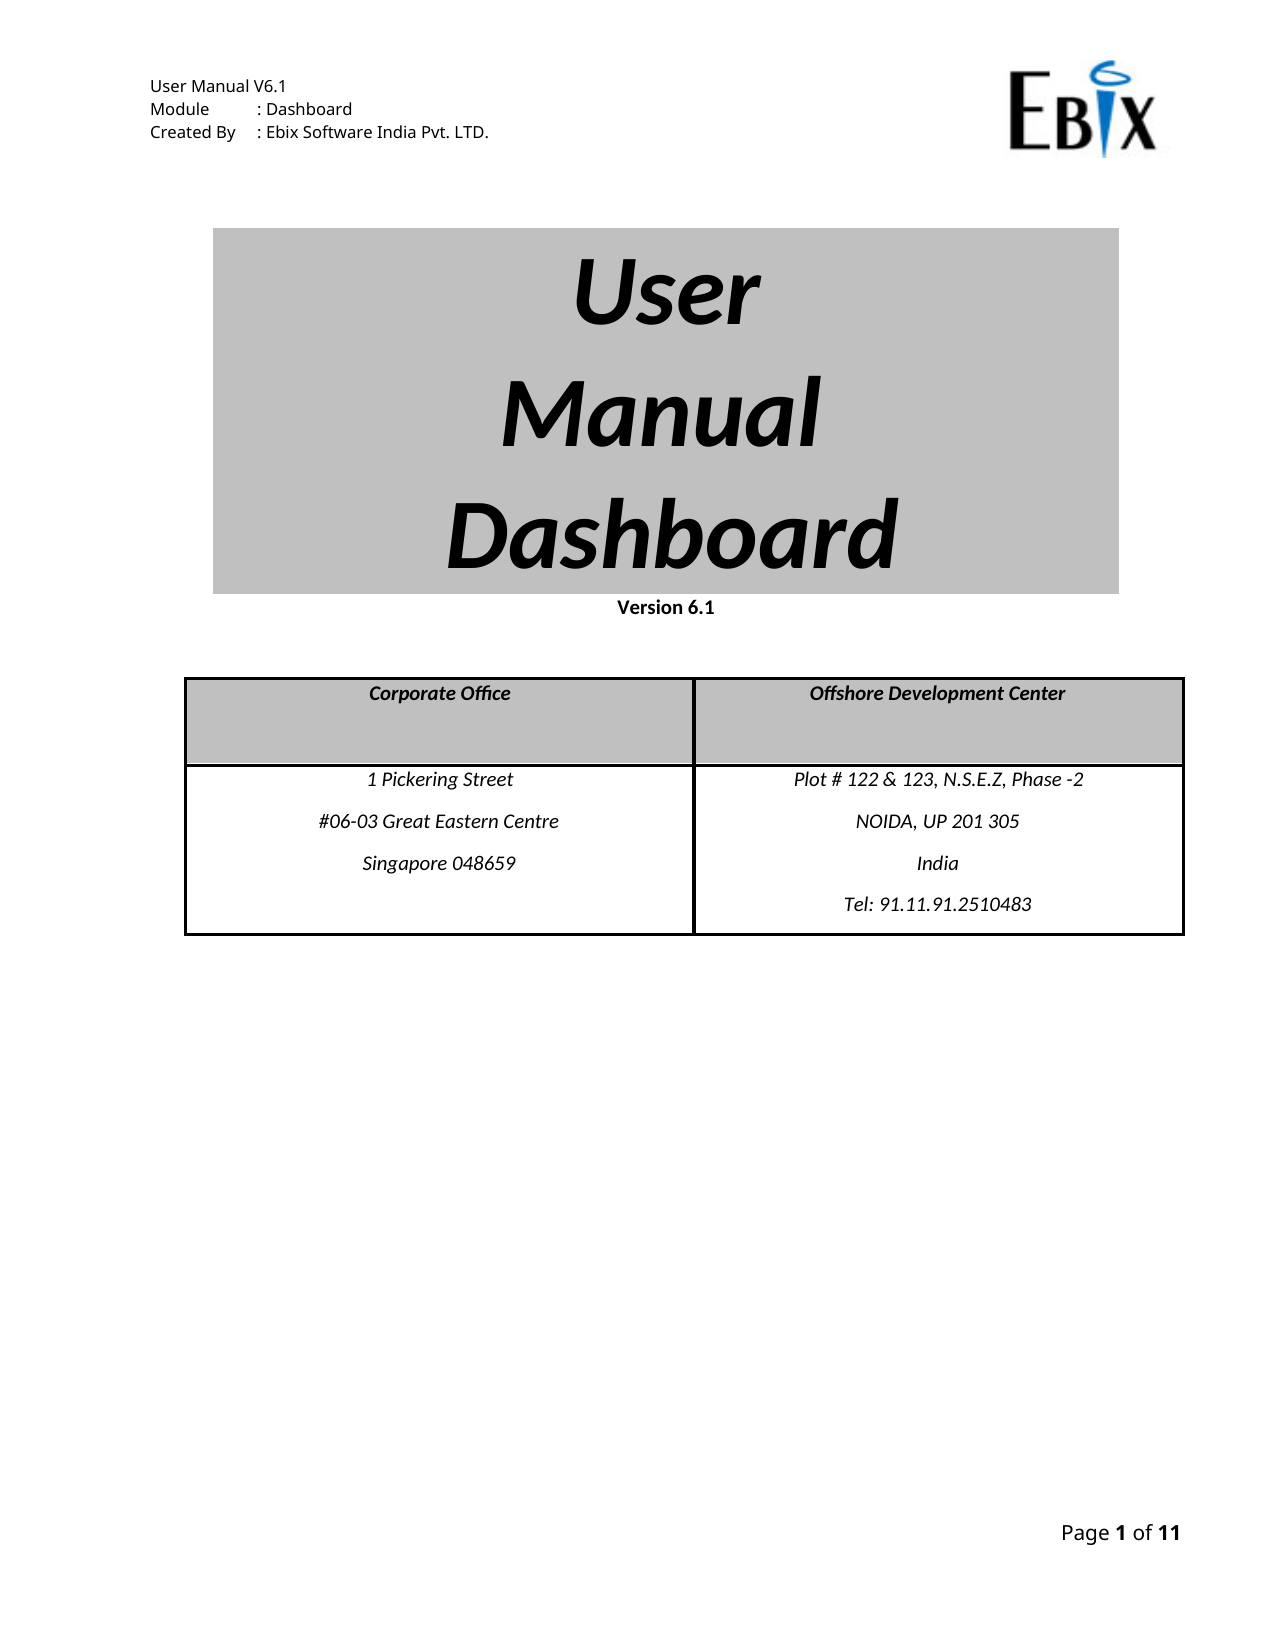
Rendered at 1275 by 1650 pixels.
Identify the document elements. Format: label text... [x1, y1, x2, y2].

title User [213, 228, 1119, 350]
title Dashboard [213, 472, 1119, 594]
text Version 6.1 [150, 594, 1181, 619]
table_cell Plot # 122 & 123, N.S.E.Z, Phase -2 NOIDA, UP 201 305 India Tel: 91.11.91.2510483 [696, 767, 1182, 933]
picture [975, 60, 1191, 158]
title Manual [213, 350, 1119, 472]
table_cell 1 Pickering Street #06-03 Great Eastern Centre Singapore 048659 [187, 767, 692, 933]
table_header Corporate Office [187, 680, 692, 763]
table_header Offshore Development Center [696, 680, 1182, 763]
